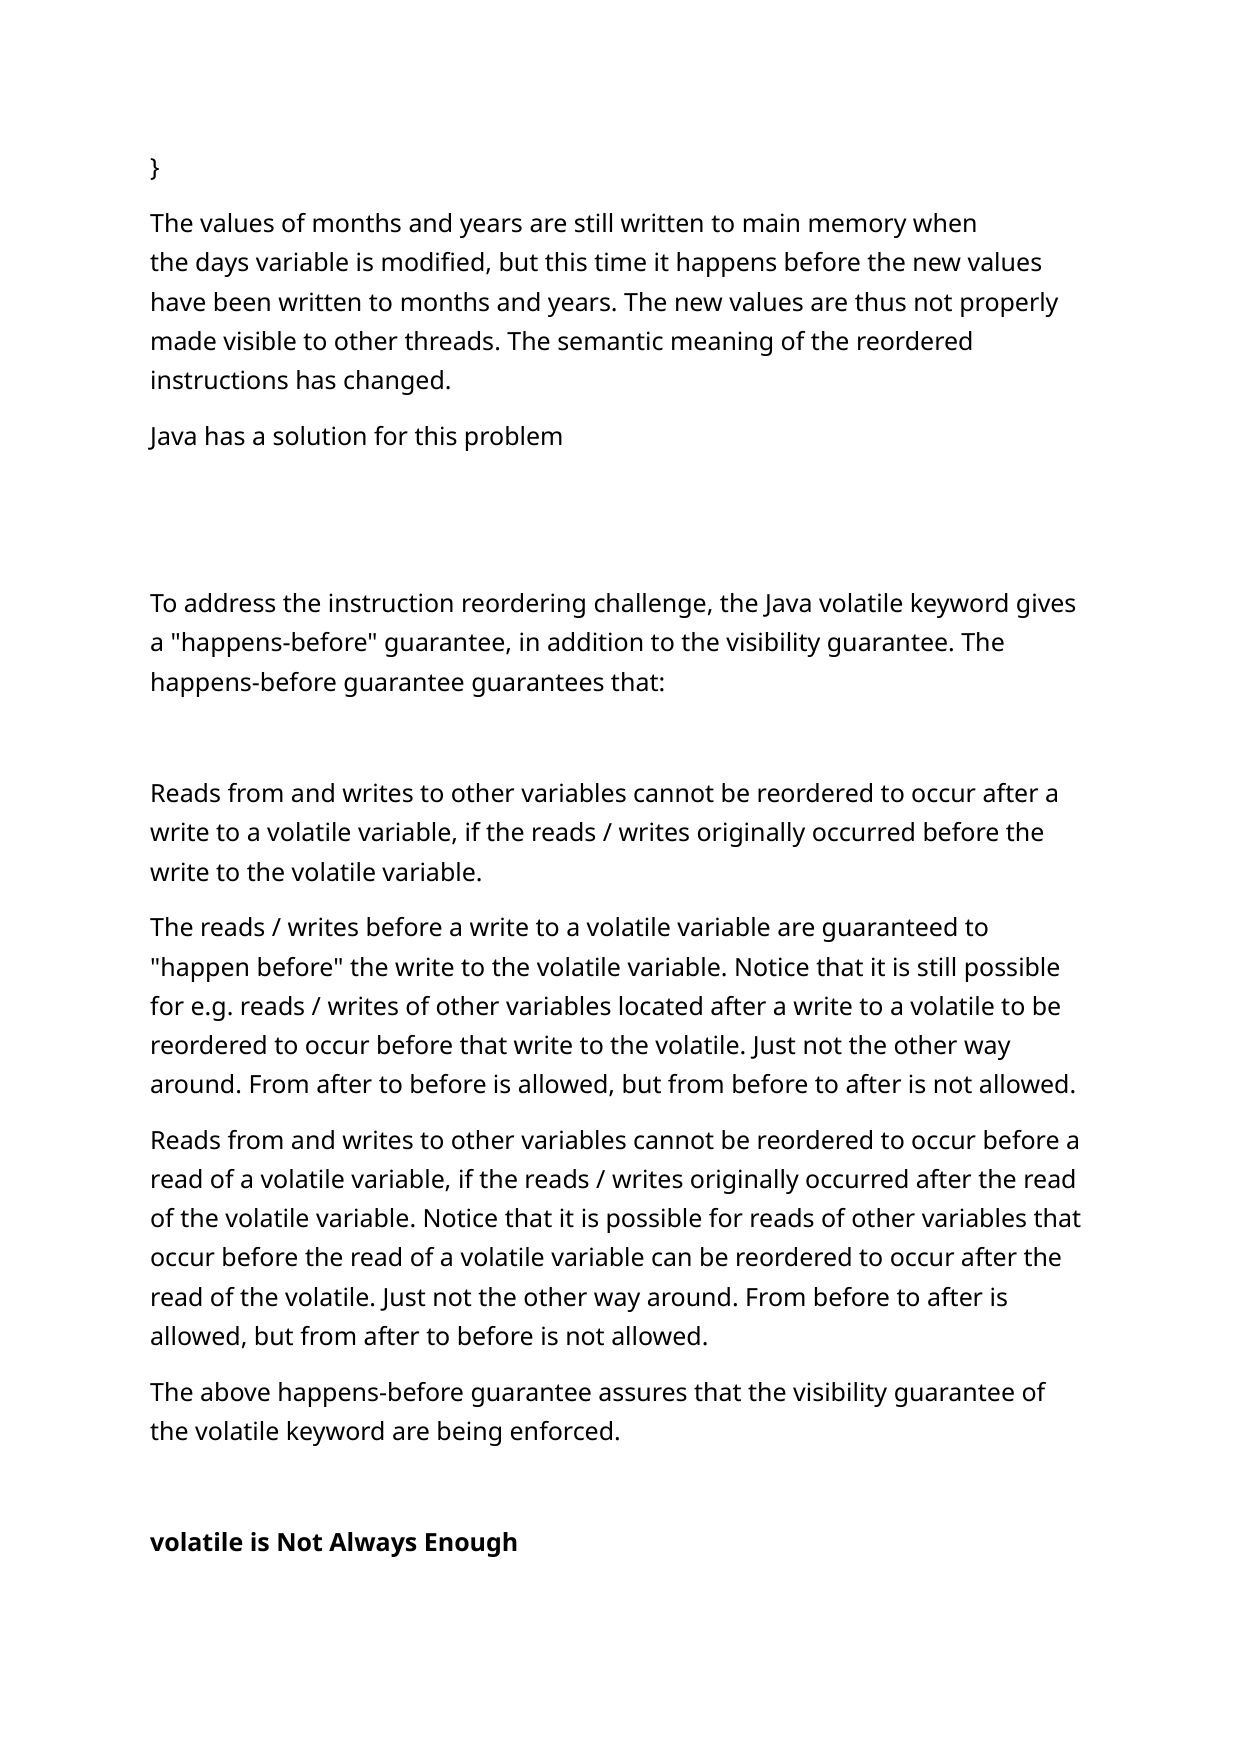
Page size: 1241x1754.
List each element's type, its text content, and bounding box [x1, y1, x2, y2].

text The above happens-before guarantee assures that the visibility guarantee of the volatile keyword are being enforced. [150, 1374, 1090, 1447]
text Java has a solution for this problem [150, 418, 1090, 452]
text The reads / writes before a write to a volatile variable are guaranteed to "happen before" the write to the volatile variable. Notice that it is still possible for e.g. reads / writes of other variables located after a write to a volatile to be reordered to occur before that write to the volatile. Just not the other way around. From after to before is allowed, but from before to after is not allowed. [150, 910, 1090, 1101]
text } [150, 150, 1090, 184]
text Reads from and writes to other variables cannot be reordered to occur after a write to a volatile variable, if the reads / writes originally occurred before the write to the volatile variable. [150, 776, 1090, 888]
text The values of months and years are still written to main memory when the days variable is modified, but this time it happens before the new values have been written to months and years. The new values are thus not properly made visible to other threads. The semantic meaning of the reordered instructions has changed. [150, 206, 1090, 397]
text volatile is Not Always Enough [150, 1525, 1090, 1559]
text To address the instruction reordering challenge, the Java volatile keyword gives a "happens-before" guarantee, in addition to the visibility guarantee. The happens-before guarantee guarantees that: [150, 586, 1090, 698]
text Reads from and writes to other variables cannot be reordered to occur before a read of a volatile variable, if the reads / writes originally occurred after the read of the volatile variable. Notice that it is possible for reads of other variables that occur before the read of a volatile variable can be reordered to occur after the read of the volatile. Just not the other way around. From before to after is allowed, but from after to before is not allowed. [150, 1122, 1090, 1352]
